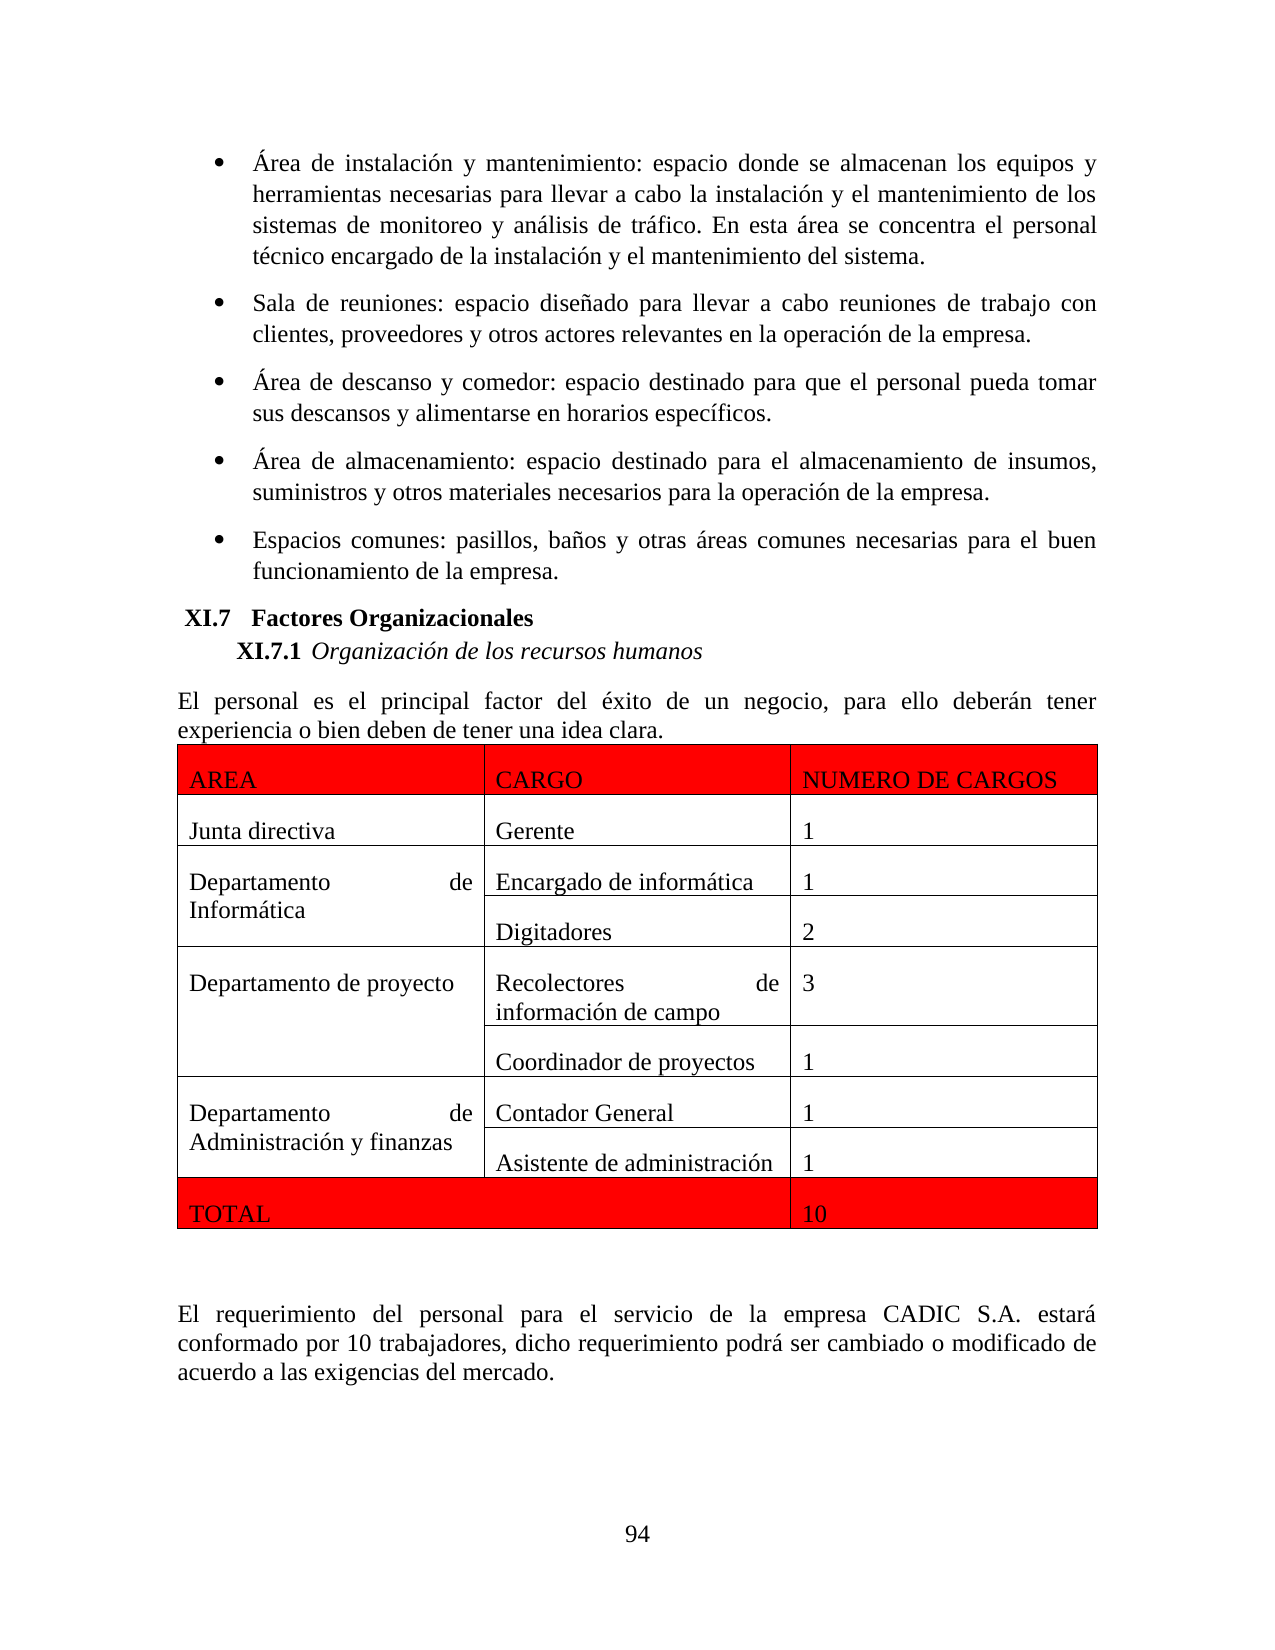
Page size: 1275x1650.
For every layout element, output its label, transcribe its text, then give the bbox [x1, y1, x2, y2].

subtitle Organización de los recursos humanos [236, 636, 1098, 665]
table_cell Digitadores [485, 896, 790, 946]
table_cell 1 [791, 846, 1097, 895]
table_cell TOTAL [178, 1178, 790, 1228]
table_header AREA [178, 745, 484, 794]
table_cell Recolectores de información de campo [485, 947, 790, 1025]
list Espacios comunes: pasillos, baños y otras áreas comunes necesarias para el buen funcionamiento de la empresa. [215, 525, 1098, 584]
table_cell Gerente [485, 795, 790, 845]
table_cell 1 [791, 1026, 1097, 1076]
table_cell Departamento de Administración y finanzas [178, 1077, 484, 1177]
table_cell 1 [791, 1077, 1097, 1127]
list Área de instalación y mantenimiento: espacio donde se almacenan los equipos y herramientas necesarias para llevar a cabo la instalación y el mantenimiento de los sistemas de monitoreo y análisis de tráfico. En esta área se concentra el personal técnico encargado de la instalación y el mantenimiento del sistema. [215, 148, 1098, 269]
text El personal es el principal factor del éxito de un negocio, para ello deberán tener experiencia o bien deben de tener una idea clara. [177, 686, 1098, 743]
table_cell Asistente de administración [485, 1128, 790, 1177]
text El requerimiento del personal para el servicio de la empresa CADIC S.A. estará conformado por 10 trabajadores, dicho requerimiento podrá ser cambiado o modificado de acuerdo a las exigencias del mercado. [177, 1299, 1098, 1386]
table_cell Encargado de informática [485, 846, 790, 895]
table_cell Departamento de proyecto [178, 947, 484, 1076]
table_cell Contador General [485, 1077, 790, 1127]
table_cell 2 [791, 896, 1097, 946]
table_cell 3 [791, 947, 1097, 1025]
list Sala de reuniones: espacio diseñado para llevar a cabo reuniones de trabajo con clientes, proveedores y otros actores relevantes en la operación de la empresa. [215, 288, 1098, 348]
table_header CARGO [485, 745, 790, 794]
list Área de descanso y comedor: espacio destinado para que el personal pueda tomar sus descansos y alimentarse en horarios específicos. [215, 367, 1098, 427]
table_cell 1 [791, 1128, 1097, 1177]
subtitle Factores Organizacionales [184, 603, 1098, 632]
table_cell Departamento de Informática [178, 846, 484, 946]
table_header NUMERO DE CARGOS [791, 745, 1097, 794]
table_cell 10 [791, 1178, 1097, 1228]
table_cell Coordinador de proyectos [485, 1026, 790, 1076]
list Área de almacenamiento: espacio destinado para el almacenamiento de insumos, suministros y otros materiales necesarios para la operación de la empresa. [215, 446, 1098, 506]
table_cell Junta directiva [178, 795, 484, 845]
table_cell 1 [791, 795, 1097, 845]
